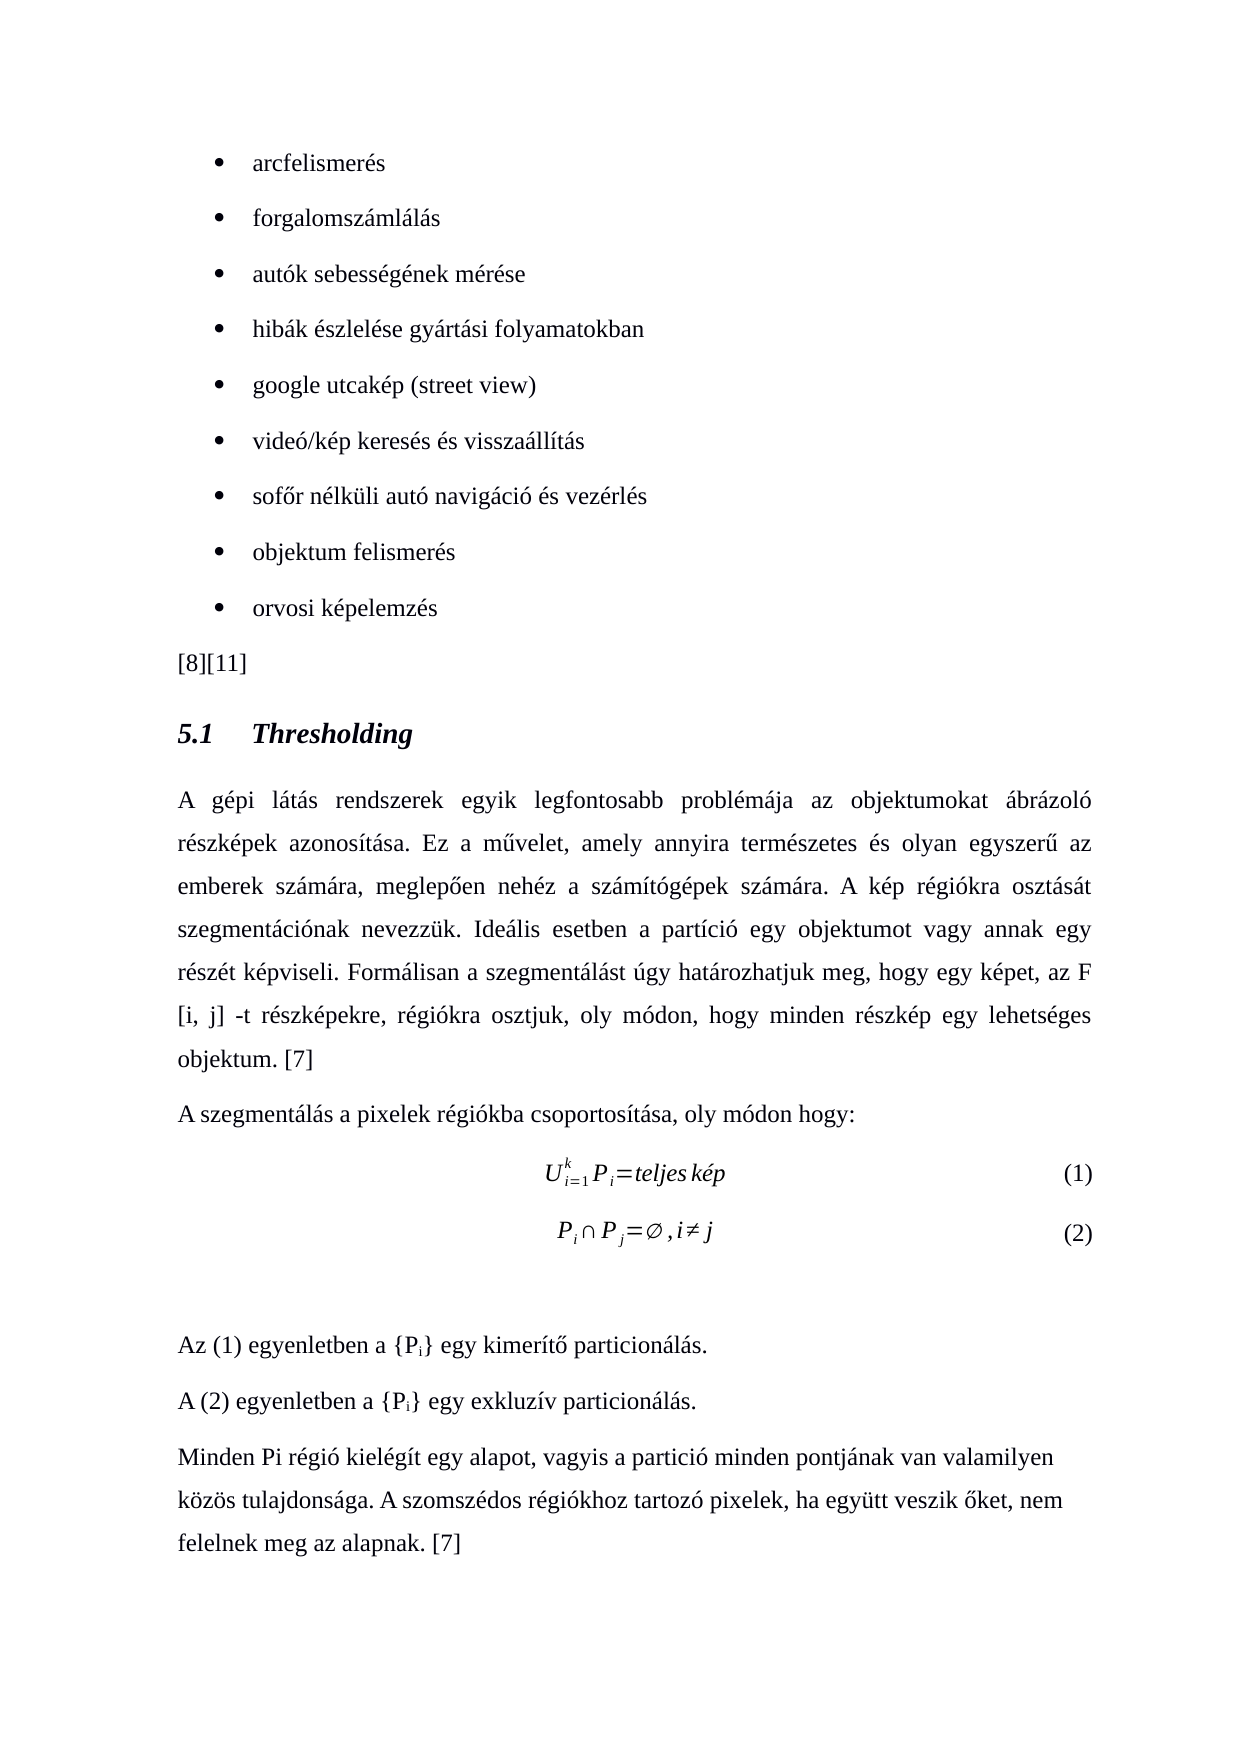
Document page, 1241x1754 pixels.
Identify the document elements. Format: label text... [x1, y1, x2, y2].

list arcfelismerés [215, 148, 1092, 176]
list google utcakép (street view) [215, 370, 1092, 399]
text A gépi látás rendszerek egyik legfontosabb problémája az objektumokat ábrázoló részképek azonosítása. Ez a művelet, amely annyira természetes és olyan egyszerű az emberek számára, meglepően nehéz a számítógépek számára. A kép régiókra osztását szegmentációnak nevezzük. Ideális esetben a partíció egy objektumot vagy annak egy részét képviseli. Formálisan a szegmentálást úgy határozhatjuk meg, hogy egy képet, az F [i, j] -t részképekre, régiókra osztjuk, oly módon, hogy minden részkép egy lehetséges objektum. [7] [177, 785, 1092, 1072]
list videó/kép keresés és visszaállítás [215, 426, 1092, 454]
text [8][11] [177, 648, 1092, 677]
subtitle Thresholding [177, 716, 1092, 750]
text A (2) egyenletben a {Pi} egy exkluzív particionálás. [177, 1386, 1092, 1415]
text A szegmentálás a pixelek régiókba csoportosítása, oly módon hogy: [177, 1099, 1092, 1128]
text Az (1) egyenletben a {Pi} egy kimerítő particionálás. [177, 1331, 1092, 1359]
list orvosi képelemzés [215, 593, 1092, 621]
list hibák észlelése gyártási folyamatokban [215, 314, 1092, 343]
list forgalomszámlálás [215, 203, 1092, 232]
list objektum felismerés [215, 537, 1092, 566]
text (2) [177, 1217, 1092, 1248]
text (1) [177, 1155, 1092, 1190]
text Minden Pi régió kielégít egy alapot, vagyis a partició minden pontjának van valamilyen közös tulajdonsága. A szomszédos régiókhoz tartozó pixelek, ha együtt veszik őket, nem felelnek meg az alapnak. [7] [177, 1442, 1092, 1557]
list autók sebességének mérése [215, 259, 1092, 288]
list sofőr nélküli autó navigáció és vezérlés [215, 481, 1092, 510]
